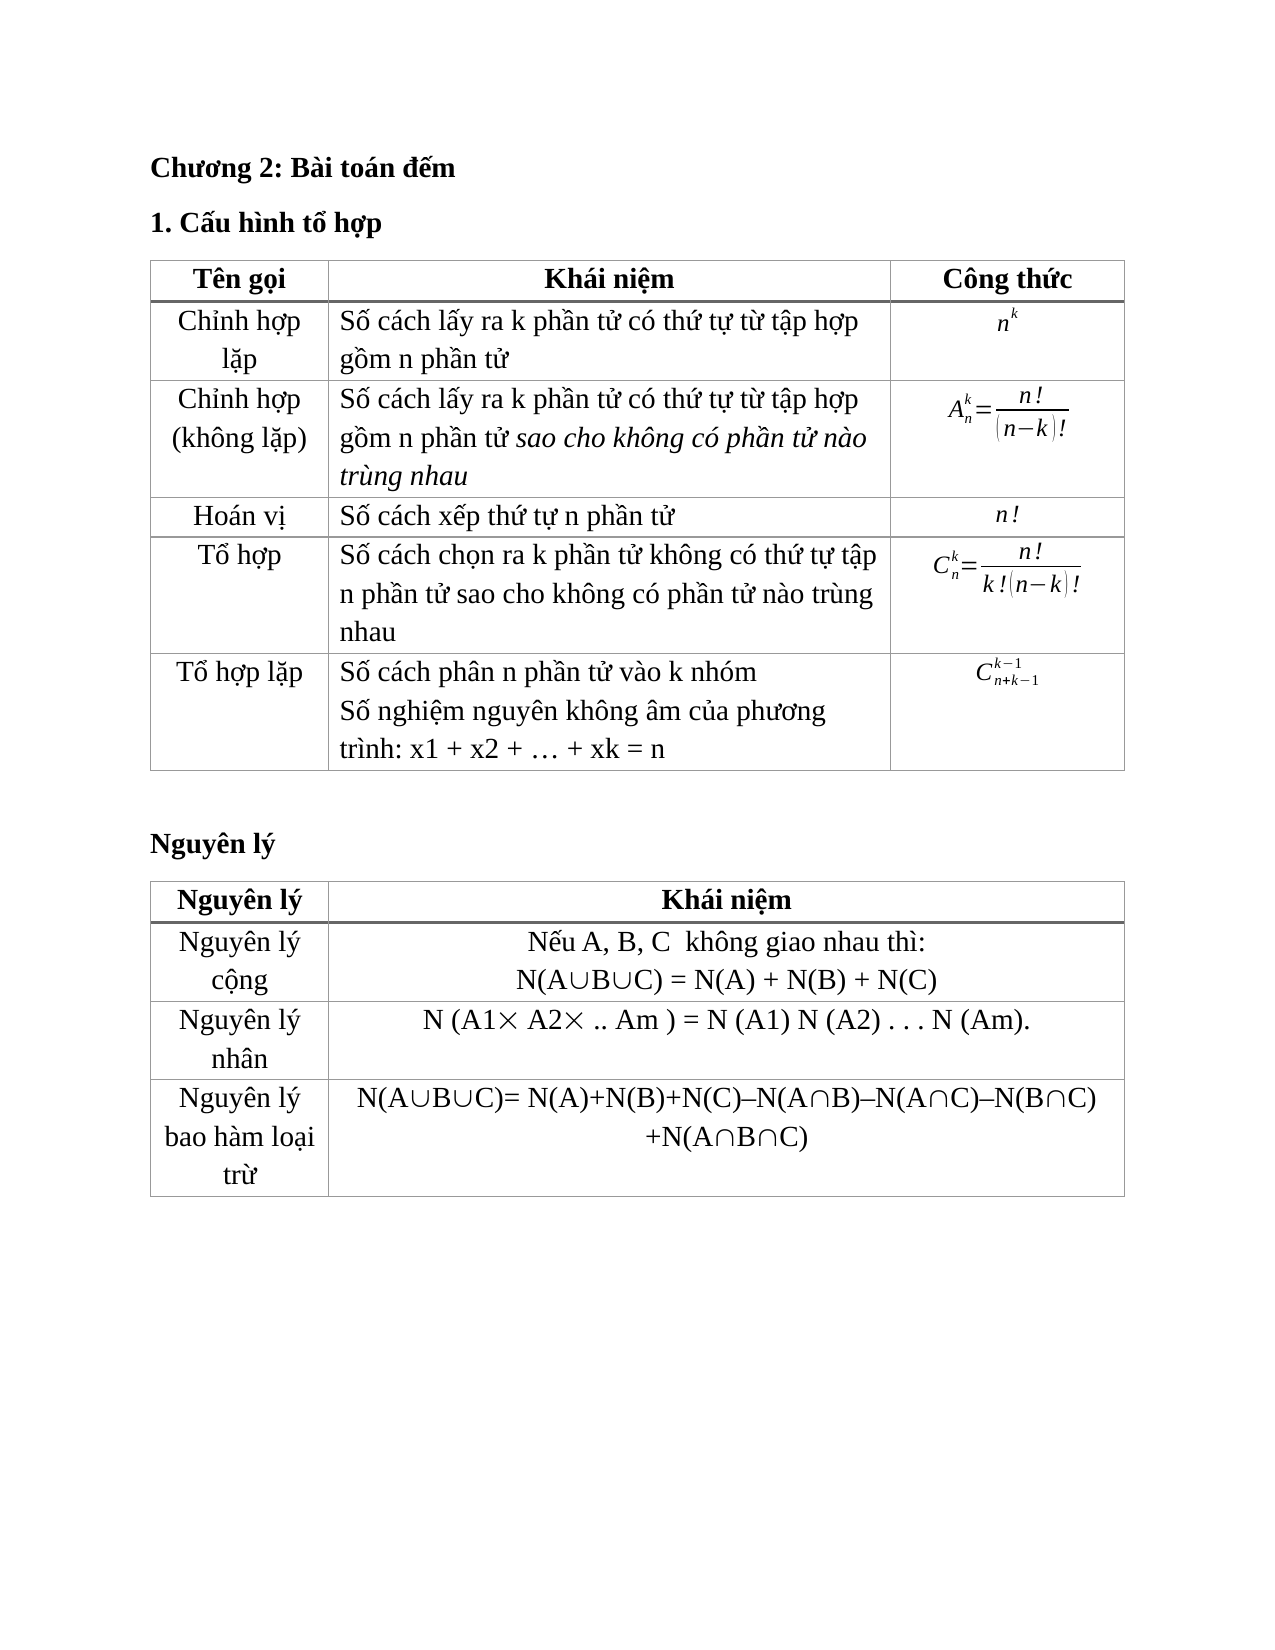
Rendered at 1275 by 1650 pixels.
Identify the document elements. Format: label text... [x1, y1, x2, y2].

table_cell [891, 654, 1124, 770]
table_header Tên gọi [151, 261, 328, 300]
table_cell Nguyên lý cộng [151, 924, 328, 1001]
table_header Công thức [891, 261, 1124, 300]
table_cell Số cách xếp thứ tự n phần tử [329, 498, 890, 536]
table_header Khái niệm [329, 261, 890, 300]
text Nguyên lý [150, 826, 1125, 859]
table_cell Số cách phân n phần tử vào k nhóm Số nghiệm nguyên không âm của phương trình: x1 + x2 + … + xk = n [329, 654, 890, 770]
table_cell Chỉnh hợp lặp [151, 303, 328, 380]
table_cell [891, 538, 1124, 653]
table_cell Số cách lấy ra k phần tử có thứ tự từ tập hợp gồm n phần tử [329, 303, 890, 380]
table_cell Hoán vị [151, 498, 328, 536]
text Chương 2: Bài toán đếm [150, 150, 1125, 183]
table_cell [891, 498, 1124, 536]
table_cell Nguyên lý nhân [151, 1002, 328, 1079]
table_cell Tổ hợp [151, 538, 328, 653]
table_cell [891, 381, 1124, 497]
table_cell Chỉnh hợp (không lặp) [151, 381, 328, 497]
table_cell N (A1 A2 .. Am ) = N (A1) N (A2) . . . N (Am). [329, 1002, 1124, 1079]
text 1. Cấu hình tổ hợp [150, 205, 1125, 239]
table_cell Nếu A, B, C không giao nhau thì: N(ABC) = N(A) + N(B) + N(C) [329, 924, 1124, 1001]
table_cell Nguyên lý bao hàm loại trừ [151, 1080, 328, 1196]
table_header Khái niệm [329, 882, 1124, 921]
table_cell Số cách lấy ra k phần tử có thứ tự từ tập hợp gồm n phần tử sao cho không có phần tử nào trùng nhau [329, 381, 890, 497]
table_cell N(ABC)= N(A)+N(B)+N(C)–N(AB)–N(AC)–N(BC)+N(ABC) [329, 1080, 1124, 1196]
table_header Nguyên lý [151, 882, 328, 921]
table_cell Số cách chọn ra k phần tử không có thứ tự tập n phần tử sao cho không có phần tử nào trùng nhau [329, 538, 890, 653]
table_cell [891, 303, 1124, 380]
table_cell Tổ hợp lặp [151, 654, 328, 770]
